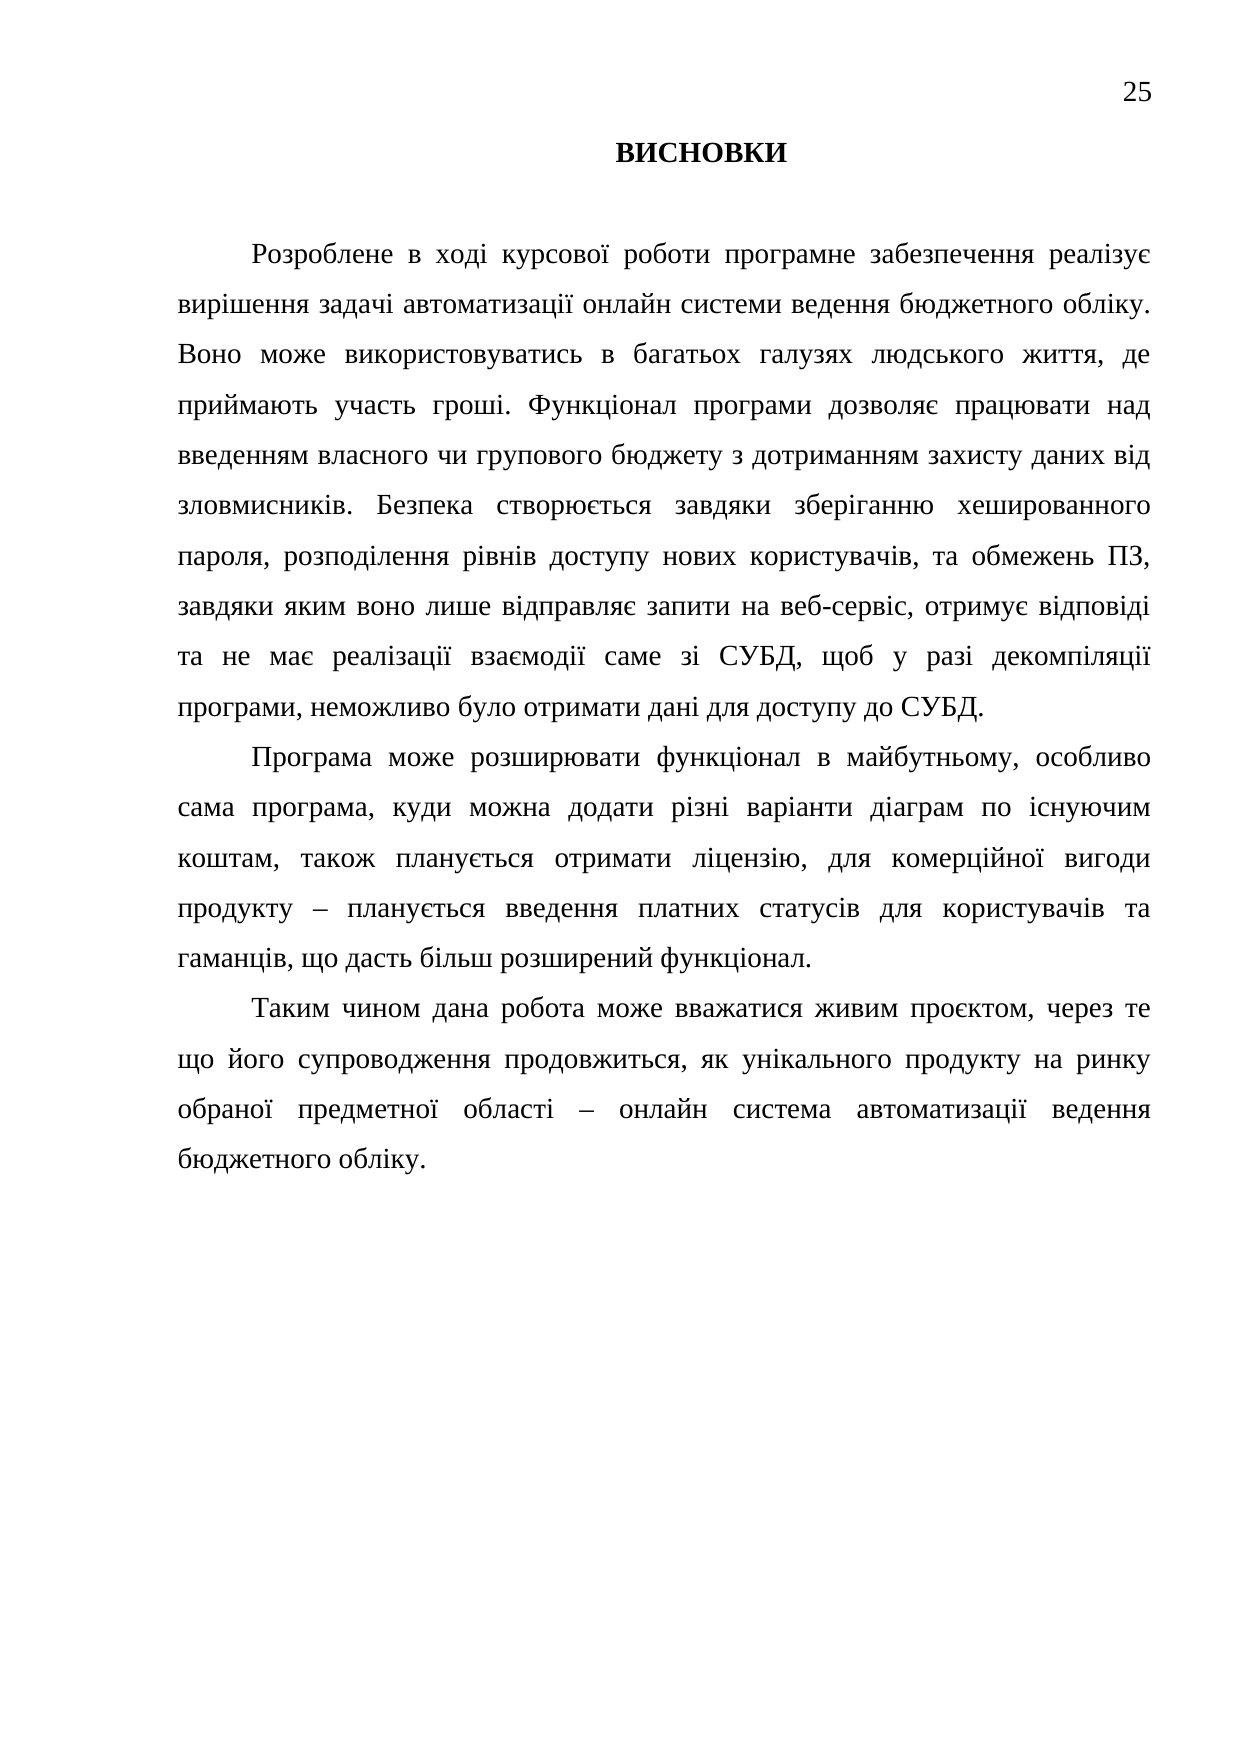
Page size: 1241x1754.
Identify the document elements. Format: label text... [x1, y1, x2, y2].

text Програма може розширювати функціонал в майбутньому, особливо сама програма, куди можна додати різні варіанти діаграм по існуючим коштам, також планується отримати ліцензію, для комерційної вигоди продукту – планується введення платних статусів для користувачів та гаманців, що дасть більш розширений функціонал. [177, 739, 1152, 974]
text ВИСНОВКИ [177, 135, 1152, 169]
text Таким чином дана робота може вважатися живим проєктом, через те що його супроводження продовжиться, як унікального продукту на ринку обраної предметної області – онлайн система автоматизації ведення бюджетного обліку. [177, 991, 1152, 1175]
text Розроблене в ході курсової роботи програмне забезпечення реалізує вирішення задачі автоматизації онлайн системи ведення бюджетного обліку. Воно може використовуватись в багатьох галузях людського життя, де приймають участь гроші. Функціонал програми дозволяє працювати над введенням власного чи групового бюджету з дотриманням захисту даних від зловмисників. Безпека створюється завдяки зберіганню хешированного пароля, розподілення рівнів доступу нових користувачів, та обмежень ПЗ, завдяки яким воно лише відправляє запити на веб-сервіс, отримує відповіді та не має реалізації взаємодії саме зі СУБД, щоб у разі декомпіляції програми, неможливо було отримати дані для доступу до СУБД. [177, 236, 1152, 722]
